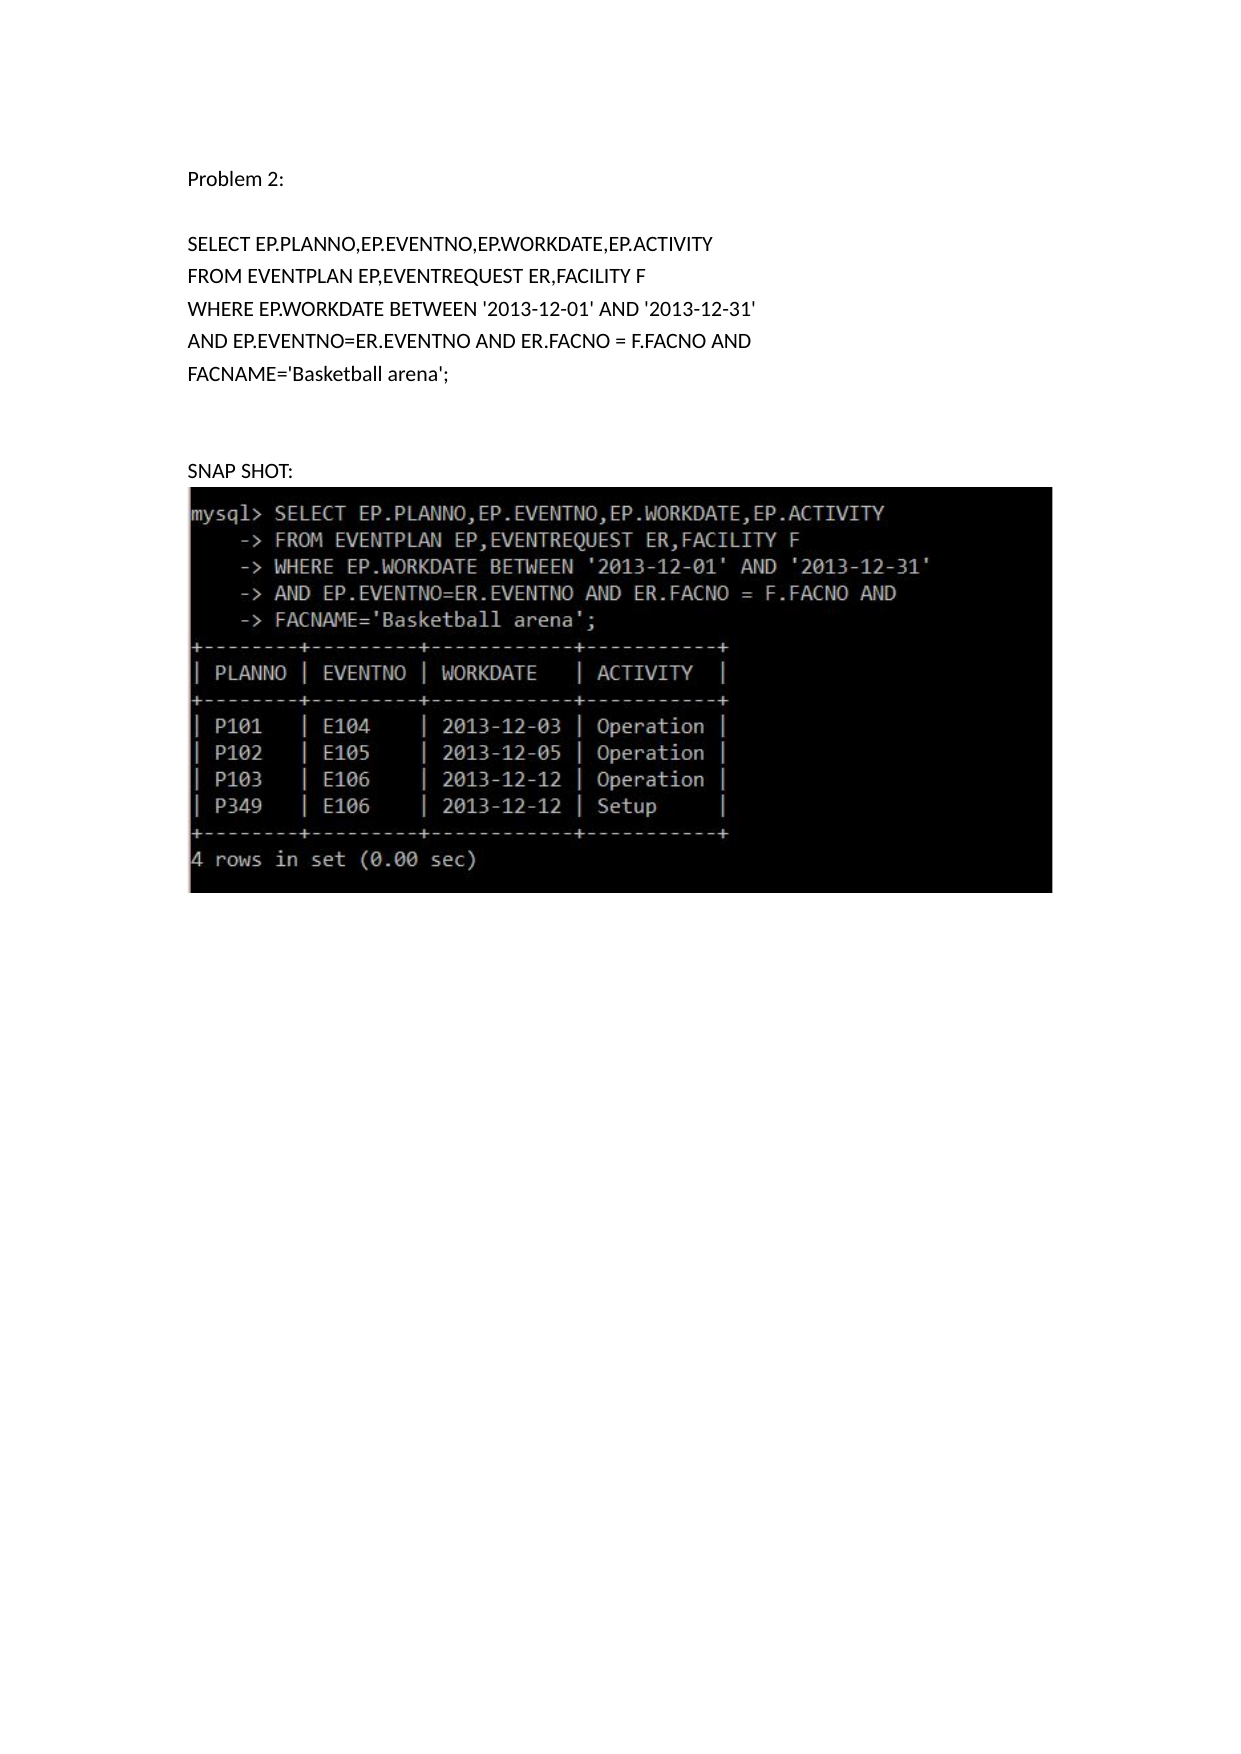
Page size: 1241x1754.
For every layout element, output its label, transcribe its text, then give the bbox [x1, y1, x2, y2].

text SELECT EP.PLANNO,EP.EVENTNO,EP.WORKDATE,EP.ACTIVITY [187, 227, 1053, 259]
text FACNAME='Basketball arena'; [187, 357, 1053, 389]
picture [187, 487, 1053, 893]
text FROM EVENTPLAN EP,EVENTREQUEST ER,FACILITY F [187, 259, 1053, 292]
text AND EP.EVENTNO=ER.EVENTNO AND ER.FACNO = F.FACNO AND [187, 324, 1053, 357]
text Problem 2: [187, 162, 1053, 194]
text SNAP SHOT: [187, 454, 1053, 487]
text WHERE EP.WORKDATE BETWEEN '2013-12-01' AND '2013-12-31' [187, 292, 1053, 324]
